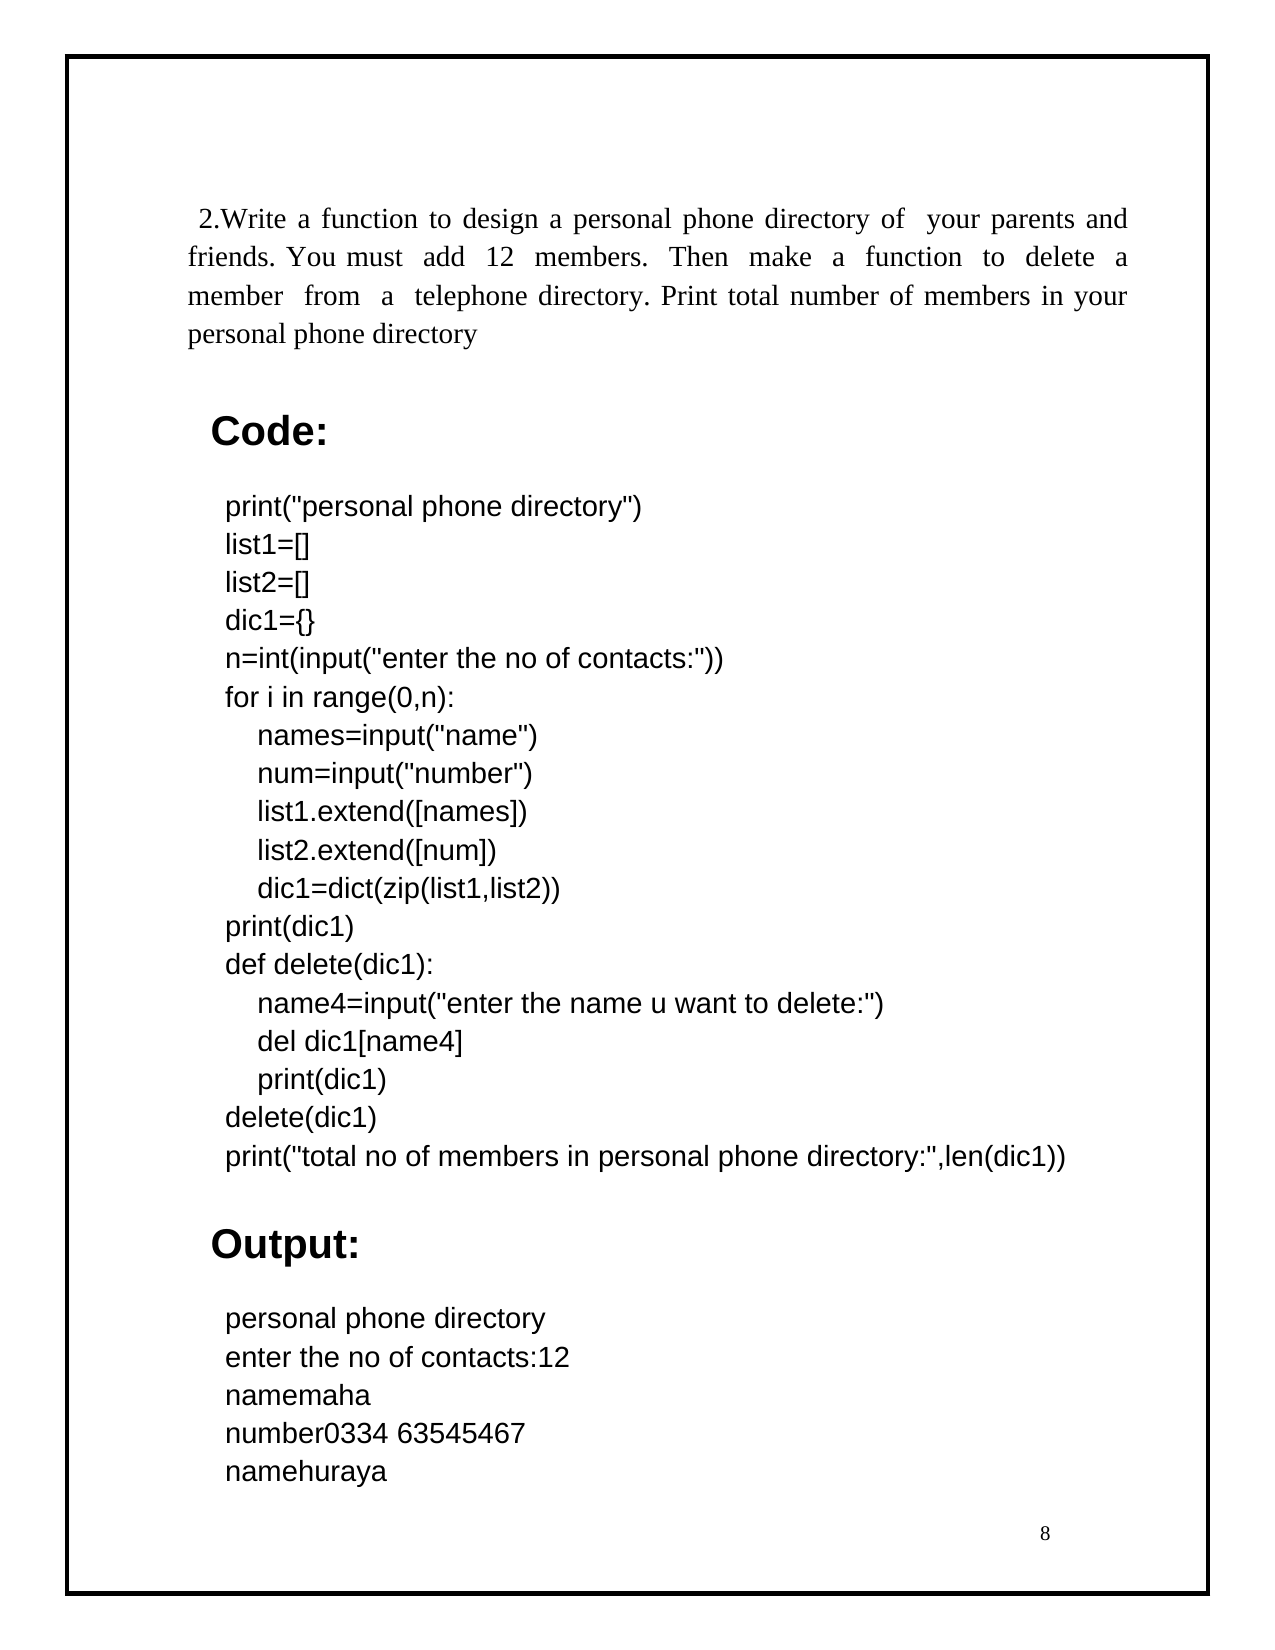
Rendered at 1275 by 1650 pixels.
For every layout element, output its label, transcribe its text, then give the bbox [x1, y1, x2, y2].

list list2=[] [225, 565, 1129, 599]
list print("personal phone directory") [225, 489, 1129, 522]
text Code: [210, 427, 1139, 450]
list enter the no of contacts:12 [225, 1340, 1129, 1373]
list print(dic1) [225, 1062, 1129, 1096]
list names=input("name") [225, 718, 1129, 752]
list namehuraya [225, 1454, 1129, 1488]
text Output: [291, 1240, 1139, 1263]
list delete(dic1) [225, 1100, 1129, 1134]
list number0334 63545467 [225, 1416, 1129, 1450]
list print("total no of members in personal phone directory:",len(dic1)) [225, 1138, 1129, 1172]
text Output: [210, 1240, 285, 1263]
list del dic1[name4] [225, 1024, 1129, 1057]
list dic1=dict(zip(list1,list2)) [225, 871, 1129, 904]
list list1.extend([names]) [225, 794, 1129, 828]
list n=int(input("enter the no of contacts:")) [225, 642, 1129, 675]
list namemaha [225, 1378, 1129, 1412]
list print(dic1) [225, 909, 1129, 943]
text 2.Write a function to design a personal phone directory of your parents and friends. You must add 12 members. Then make a function to delete a member from a telephone directory. Print total number of members in your personal phone directory [187, 201, 1129, 349]
list name4=input("enter the name u want to delete:") [225, 986, 1129, 1019]
list num=input("number") [225, 756, 1129, 790]
list list1=[] [225, 527, 1129, 560]
list for i in range(0,n): [225, 680, 1129, 713]
list dic1={} [225, 603, 1129, 637]
list personal phone directory [225, 1302, 1129, 1335]
list list2.extend([num]) [225, 833, 1129, 866]
list def delete(dic1): [225, 947, 1129, 981]
